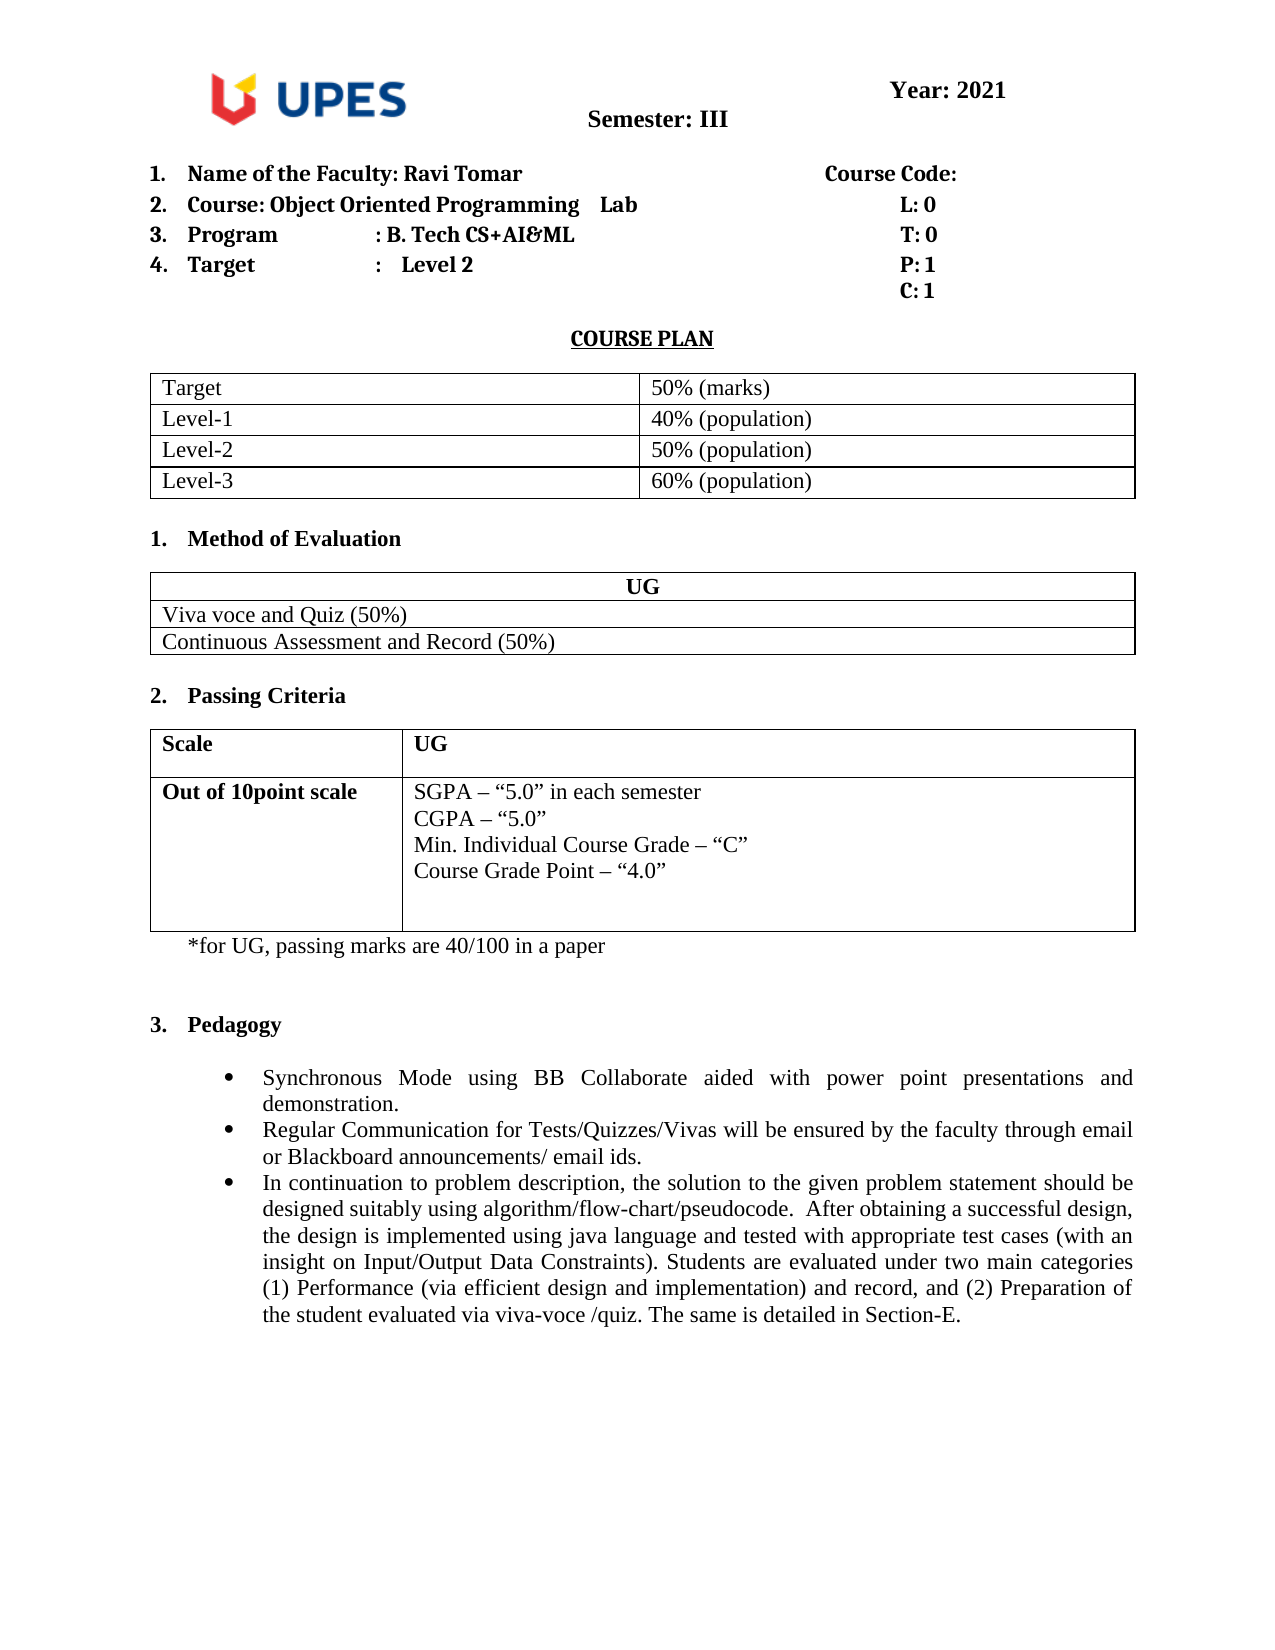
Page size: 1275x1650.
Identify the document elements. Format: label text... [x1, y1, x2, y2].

table_header UG [403, 730, 1134, 777]
list *for UG, passing marks are 40/100 in a paper [187, 932, 1134, 958]
table_header Target [151, 374, 639, 404]
table_cell 60% (population) [640, 468, 1134, 498]
picture [199, 63, 419, 136]
list Synchronous Mode using BB Collaborate aided with power point presentations and demonstration. [225, 1064, 1134, 1116]
table_cell Viva voce and Quiz (50%) [151, 601, 1134, 627]
list Regular Communication for Tests/Quizzes/Vivas will be ensured by the faculty through email or Blackboard announcements/ email ids. [225, 1116, 1134, 1169]
list In continuation to problem description, the solution to the given problem statement should be designed suitably using algorithm/flow-chart/pseudocode. After obtaining a successful design, the design is implemented using java language and tested with appropriate test cases (with an insight on Input/Output Data Constraints). Students are evaluated under two main categories (1) Performance (via efficient design and implementation) and record, and (2) Preparation of the student evaluated via viva-voce /quiz. The same is detailed in Section-E. [225, 1169, 1134, 1327]
text COURSE PLAN [150, 325, 1134, 352]
list Method of Evaluation [150, 525, 1134, 551]
table_cell 50% (population) [640, 436, 1134, 466]
table_cell Continuous Assessment and Record (50%) [151, 628, 1134, 654]
table_cell Level-2 [151, 436, 639, 466]
table_header UG [151, 573, 1134, 599]
table_cell Level-3 [151, 468, 639, 498]
list Passing Criteria [150, 682, 1134, 708]
table_cell 40% (population) [640, 405, 1134, 435]
table_cell Out of 10point scale [151, 778, 402, 931]
table_header Scale [151, 730, 402, 777]
table_cell Level-1 [151, 405, 639, 435]
list Pedagogy [150, 1011, 1134, 1037]
table_header 50% (marks) [640, 374, 1134, 404]
table_cell SGPA – “5.0” in each semester CGPA – “5.0” Min. Individual Course Grade – “C” Course Grade Point – “4.0” [403, 778, 1134, 931]
